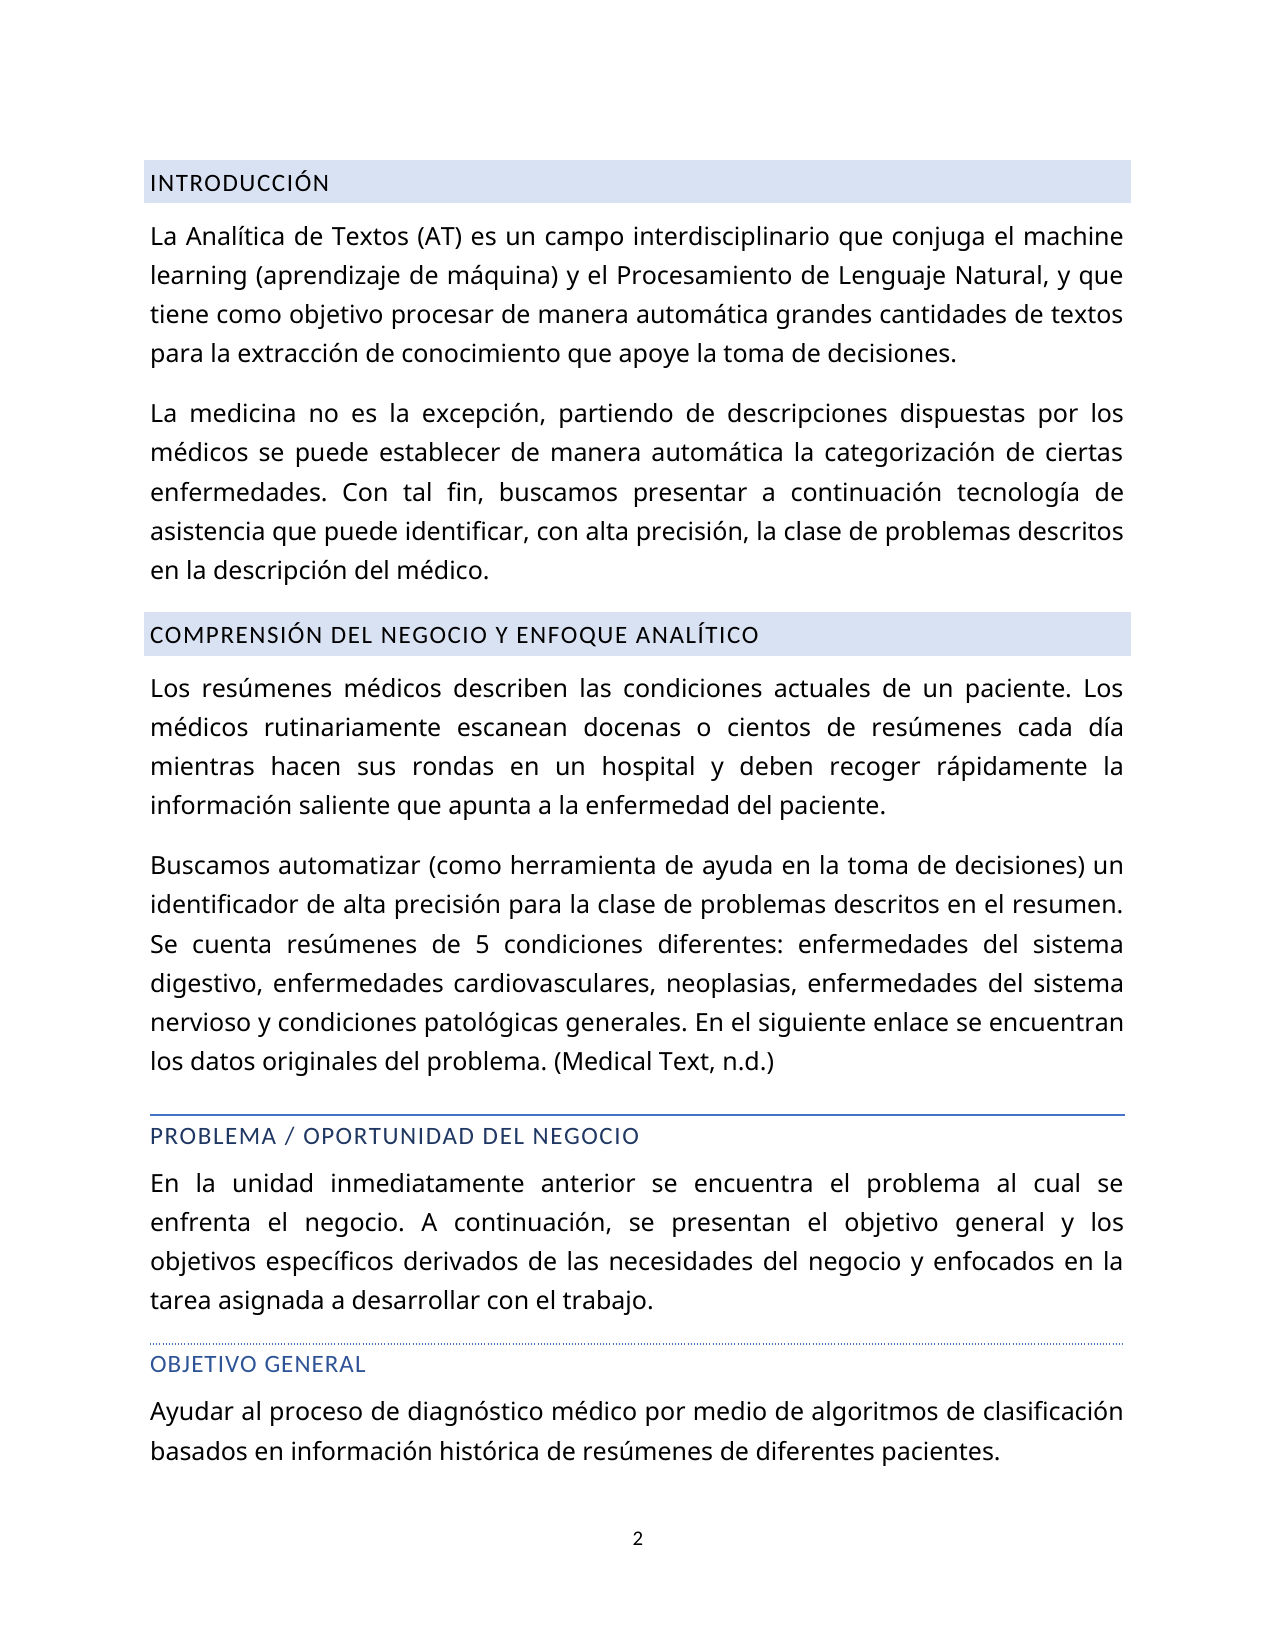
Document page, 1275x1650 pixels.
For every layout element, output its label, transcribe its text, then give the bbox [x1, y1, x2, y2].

text Ayudar al proceso de diagnóstico médico por medio de algoritmos de clasificación basados en información histórica de resúmenes de diferentes pacientes. [150, 1394, 1125, 1467]
subtitle Objetivo General [150, 1343, 1125, 1379]
text Los resúmenes médicos describen las condiciones actuales de un paciente. Los médicos rutinariamente escanean docenas o cientos de resúmenes cada día mientras hacen sus rondas en un hospital y deben recoger rápidamente la información saliente que apunta a la enfermedad del paciente. [150, 670, 1125, 822]
text La Analítica de Textos (AT) es un campo interdisciplinario que conjuga el machine learning (aprendizaje de máquina) y el Procesamiento de Lenguaje Natural, y que tiene como objetivo procesar de manera automática grandes cantidades de textos para la extracción de conocimiento que apoye la toma de decisiones. [150, 218, 1125, 370]
text Buscamos automatizar (como herramienta de ayuda en la toma de decisiones) un identificador de alta precisión para la clase de problemas descritos en el resumen. Se cuenta resúmenes de 5 condiciones diferentes: enfermedades del sistema digestivo, enfermedades cardiovasculares, neoplasias, enfermedades del sistema nervioso y condiciones patológicas generales. En el siguiente enlace se encuentran los datos originales del problema. (Medical Text, n.d.) [150, 848, 1125, 1078]
text En la unidad inmediatamente anterior se encuentra el problema al cual se enfrenta el negocio. A continuación, se presentan el objetivo general y los objetivos específicos derivados de las necesidades del negocio y enfocados en la tarea asignada a desarrollar con el trabajo. [150, 1165, 1125, 1317]
subtitle Comprensión del Negocio y Enfoque Analítico [150, 619, 1125, 649]
subtitle Introducción [150, 167, 1125, 197]
subtitle Problema / Oportunidad del negocio [150, 1116, 1125, 1150]
text La medicina no es la excepción, partiendo de descripciones dispuestas por los médicos se puede establecer de manera automática la categorización de ciertas enfermedades. Con tal fin, buscamos presentar a continuación tecnología de asistencia que puede identificar, con alta precisión, la clase de problemas descritos en la descripción del médico. [150, 396, 1125, 587]
